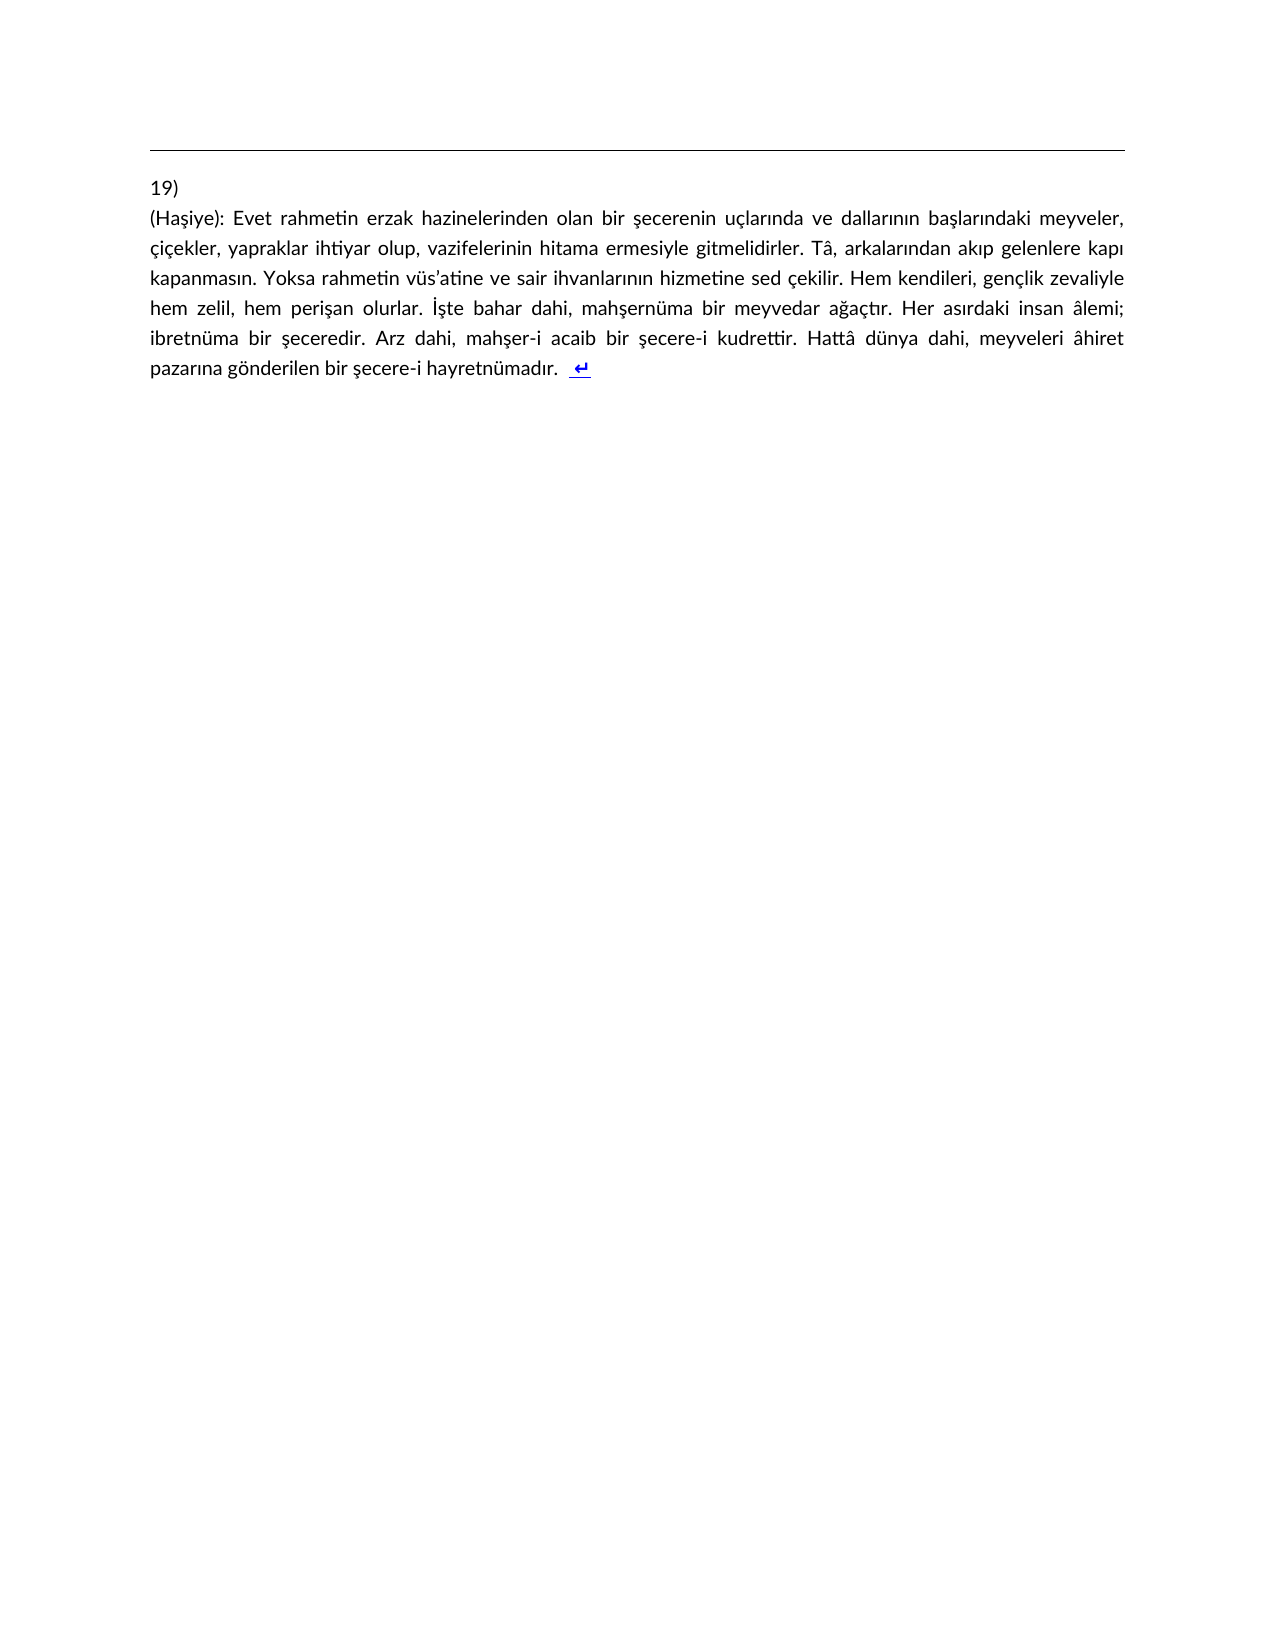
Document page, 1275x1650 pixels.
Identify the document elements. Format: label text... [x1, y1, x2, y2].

text 19) [150, 151, 1125, 199]
text (Haşiye): Evet rahmetin erzak hazinelerinden olan bir şecerenin uçlarında ve dallarının başlarındaki meyveler, çiçekler, yapraklar ihtiyar olup, vazifelerinin hitama ermesiyle gitmelidirler. Tâ, arkalarından akıp gelenlere kapı kapanmasın. Yoksa rahmetin vüs’atine ve sair ihvanlarının hizmetine sed çekilir. Hem kendileri, gençlik zevaliyle hem zelil, hem perişan olurlar. İşte bahar dahi, mahşernüma bir meyvedar ağaçtır. Her asırdaki insan âlemi; ibretnüma bir şeceredir. Arz dahi, mahşer-i acaib bir şecere-i kudrettir. Hattâ dünya dahi, meyveleri âhiret pazarına gönderilen bir şecere-i hayretnümadır. ↵ [150, 199, 1125, 379]
